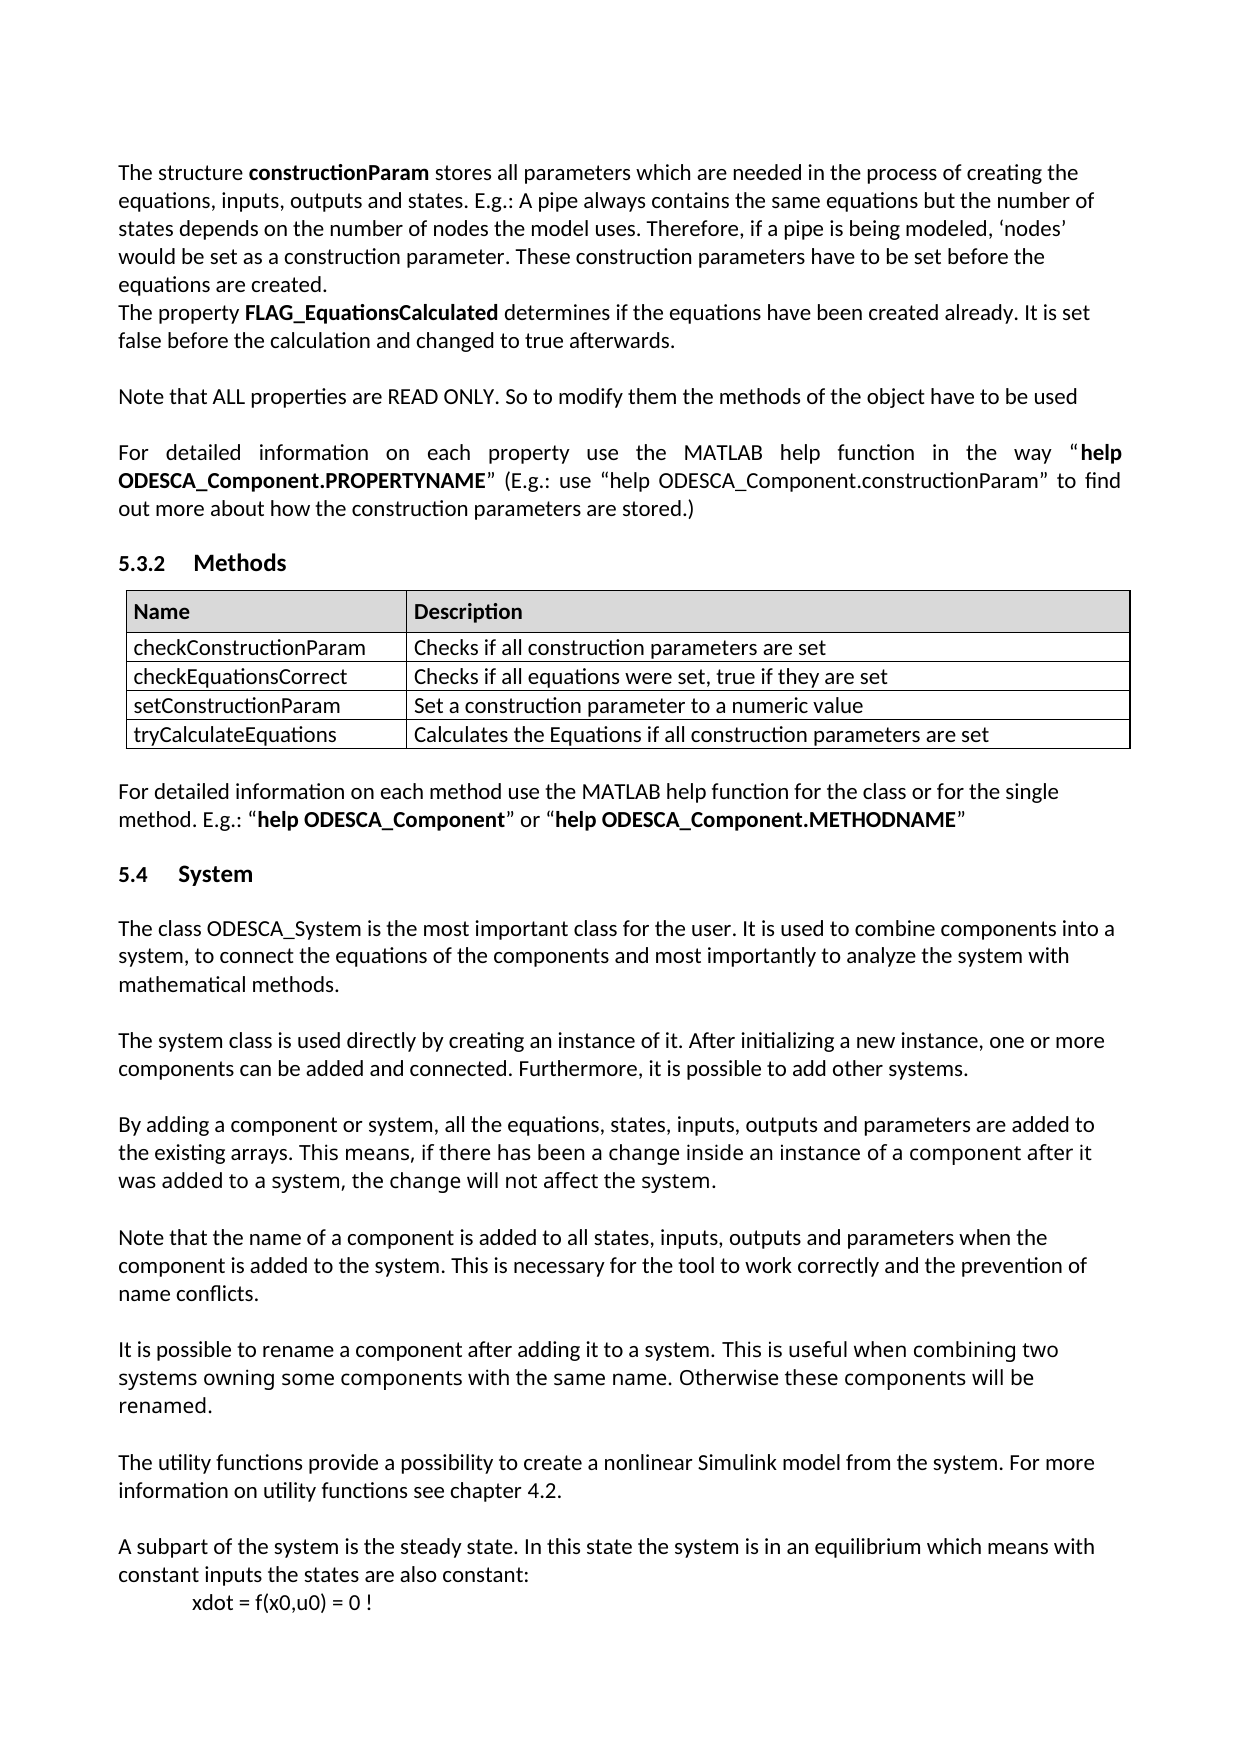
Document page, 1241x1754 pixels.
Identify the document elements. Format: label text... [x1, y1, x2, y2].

table_cell checkConstructionParam [127, 633, 406, 661]
table_header Name [127, 591, 406, 632]
table_header Description [407, 591, 1129, 632]
text By adding a component or system, all the equations, states, inputs, outputs and parameters are added to the existing arrays. This means, if there has been a change inside an instance of a component after it was added to a system, the change will not affect the system. [118, 1110, 1122, 1195]
text xdot = f(x0,u0) = 0 ! [118, 1588, 1122, 1616]
list For detailed information on each property use the MATLAB help function in the way “help ODESCA_Component.PROPERTYNAME” (E.g.: use “help ODESCA_Component.constructionParam” to find out more about how the construction parameters are stored.) [118, 438, 1122, 522]
table_cell setConstructionParam [127, 691, 406, 719]
subtitle Methods [118, 547, 1122, 578]
list Note that ALL properties are READ ONLY. So to modify them the methods of the object have to be used [118, 382, 1122, 410]
list The property FLAG_EquationsCalculated determines if the equations have been created already. It is set false before the calculation and changed to true afterwards. [118, 298, 1122, 354]
subtitle System [118, 858, 1122, 889]
table_cell Calculates the Equations if all construction parameters are set [407, 720, 1129, 748]
list The structure constructionParam stores all parameters which are needed in the process of creating the equations, inputs, outputs and states. E.g.: A pipe always contains the same equations but the number of states depends on the number of nodes the model uses. Therefore, if a pipe is being modeled, ‘nodes’ would be set as a construction parameter. These construction parameters have to be set before the equations are created. [118, 158, 1122, 298]
list For detailed information on each method use the MATLAB help function for the class or for the single method. E.g.: “help ODESCA_Component” or “help ODESCA_Component.METHODNAME” [118, 777, 1122, 833]
text The class ODESCA_System is the most important class for the user. It is used to combine components into a system, to connect the equations of the components and most importantly to analyze the system with mathematical methods. [118, 914, 1122, 998]
text The utility functions provide a possibility to create a nonlinear Simulink model from the system. For more information on utility functions see chapter 3.3. [118, 1448, 1122, 1504]
table_cell checkEquationsCorrect [127, 662, 406, 690]
table_cell tryCalculateEquations [127, 720, 406, 748]
text It is possible to rename a component after adding it to a system. This is useful when combining two systems owning some components with the same name. Otherwise these components will be renamed. [118, 1335, 1122, 1420]
table_cell Checks if all equations were set, true if they are set [407, 662, 1129, 690]
text Note that the name of a component is added to all states, inputs, outputs and parameters when the component is added to the system. This is necessary for the tool to work correctly and the prevention of name conflicts. [118, 1223, 1122, 1307]
table_cell Set a construction parameter to a numeric value [407, 691, 1129, 719]
text The system class is used directly by creating an instance of it. After initializing a new instance, one or more components can be added and connected. Furthermore, it is possible to add other systems. [118, 1026, 1122, 1082]
text A subpart of the system is the steady state. In this state the system is in an equilibrium which means with constant inputs the states are also constant: [118, 1532, 1122, 1588]
table_cell Checks if all construction parameters are set [407, 633, 1129, 661]
